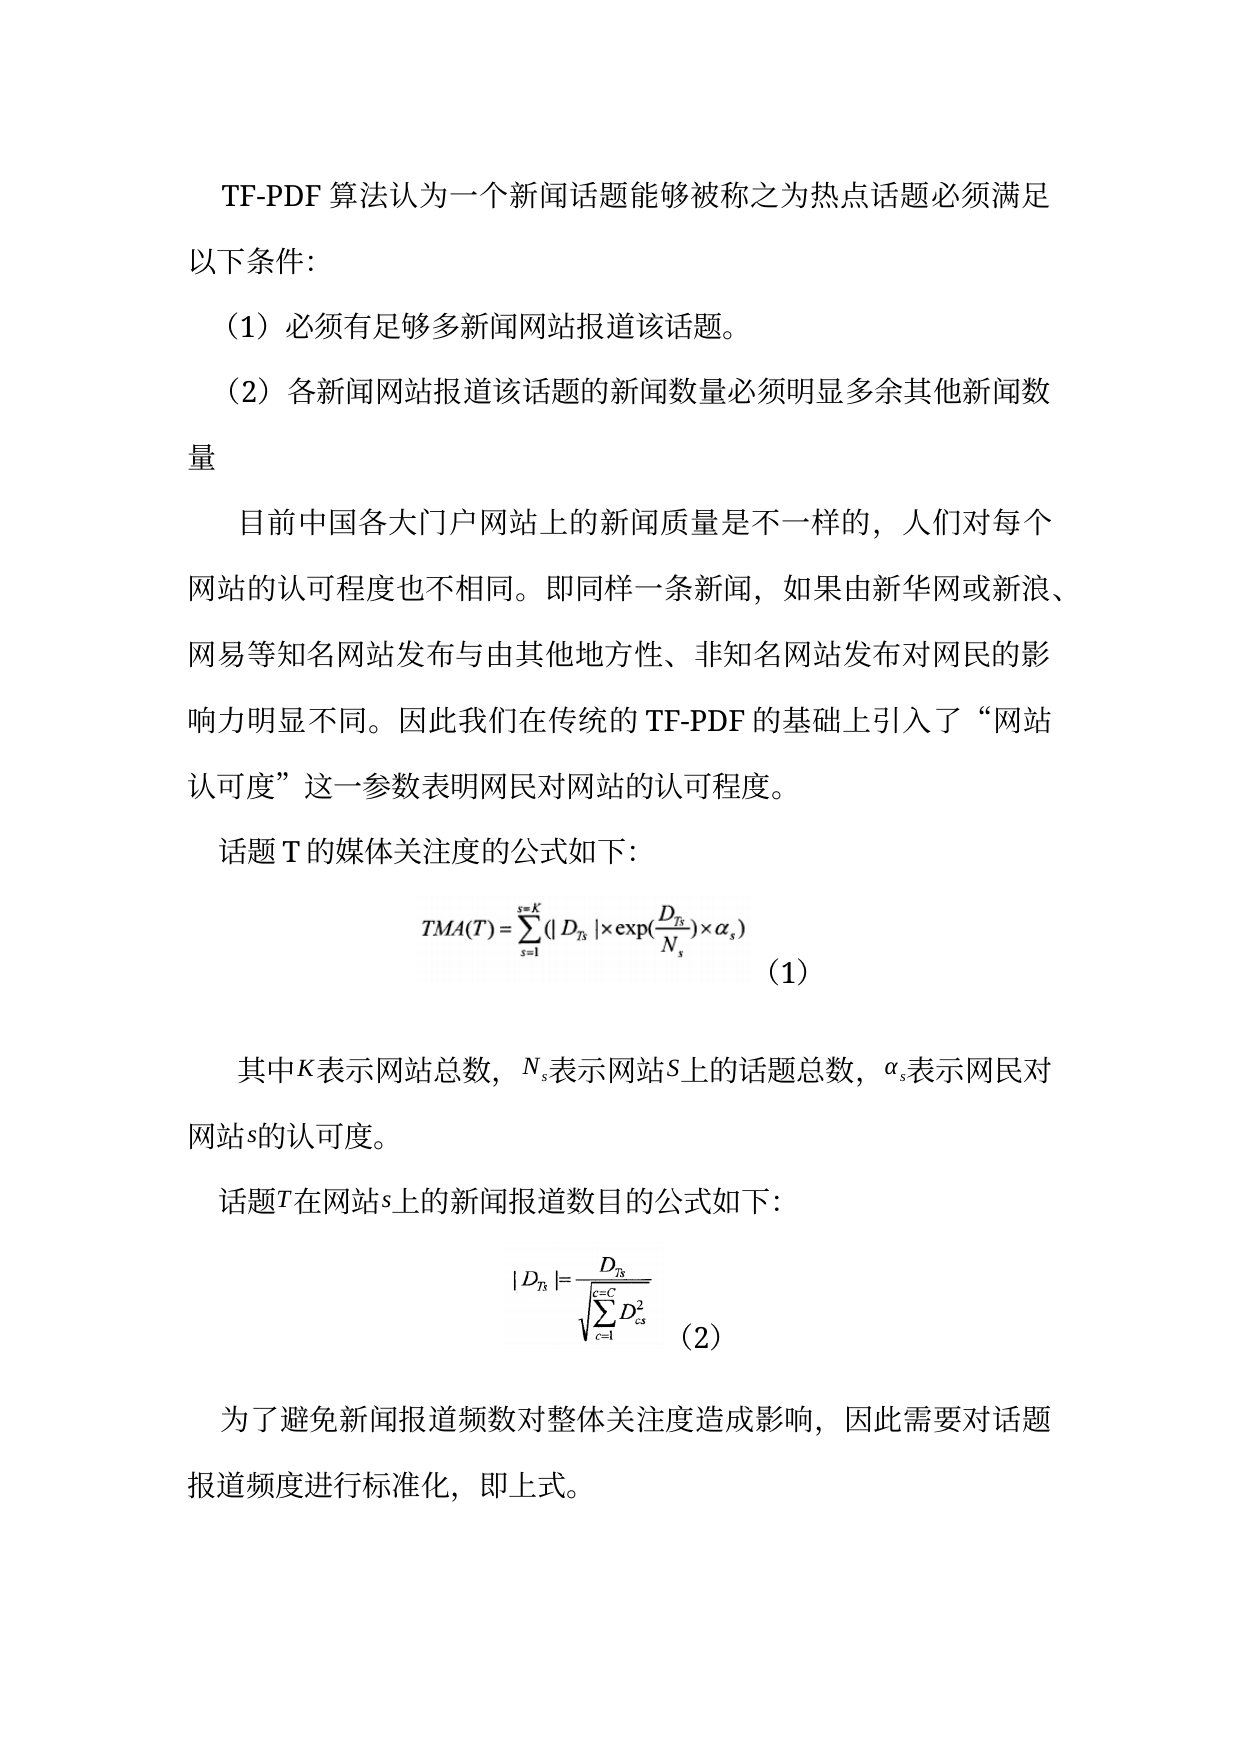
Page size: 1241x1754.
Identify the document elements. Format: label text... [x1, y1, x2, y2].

text （2）各新闻网站报道该话题的新闻数量必须明显多余其他新闻数量 [187, 368, 1053, 478]
text 为了避免新闻报道频数对整体关注度造成影响，因此需要对话题报道频度进行标准化，即上式。 [187, 1396, 1053, 1506]
text TF-PDF算法认为一个新闻话题能够被称之为热点话题必须满足以下条件： [187, 172, 1053, 282]
text 目前中国各大门户网站上的新闻质量是不一样的，人们对每个网站的认可程度也不相同。即同样一条新闻，如果由新华网或新浪、网易等知名网站发布与由其他地方性、非知名网站发布对网民的影响力明显不同。因此我们在传统的TF-PDF的基础上引入了“网站认可度”这一参数表明网民对网站的认可程度。 [187, 499, 1053, 807]
text 话题T的媒体关注度的公式如下： [187, 828, 1053, 872]
text 其中表示网站总数，表示网站上的话题总数，表示网民对网站的认可度。 [187, 1047, 1053, 1157]
text （2） [187, 1243, 1053, 1375]
text （1）必须有足够多新闻网站报道该话题。 [187, 303, 1053, 347]
picture [501, 1242, 664, 1349]
text 话题在网站上的新闻报道数目的公式如下： [187, 1178, 1053, 1222]
picture [414, 893, 752, 984]
